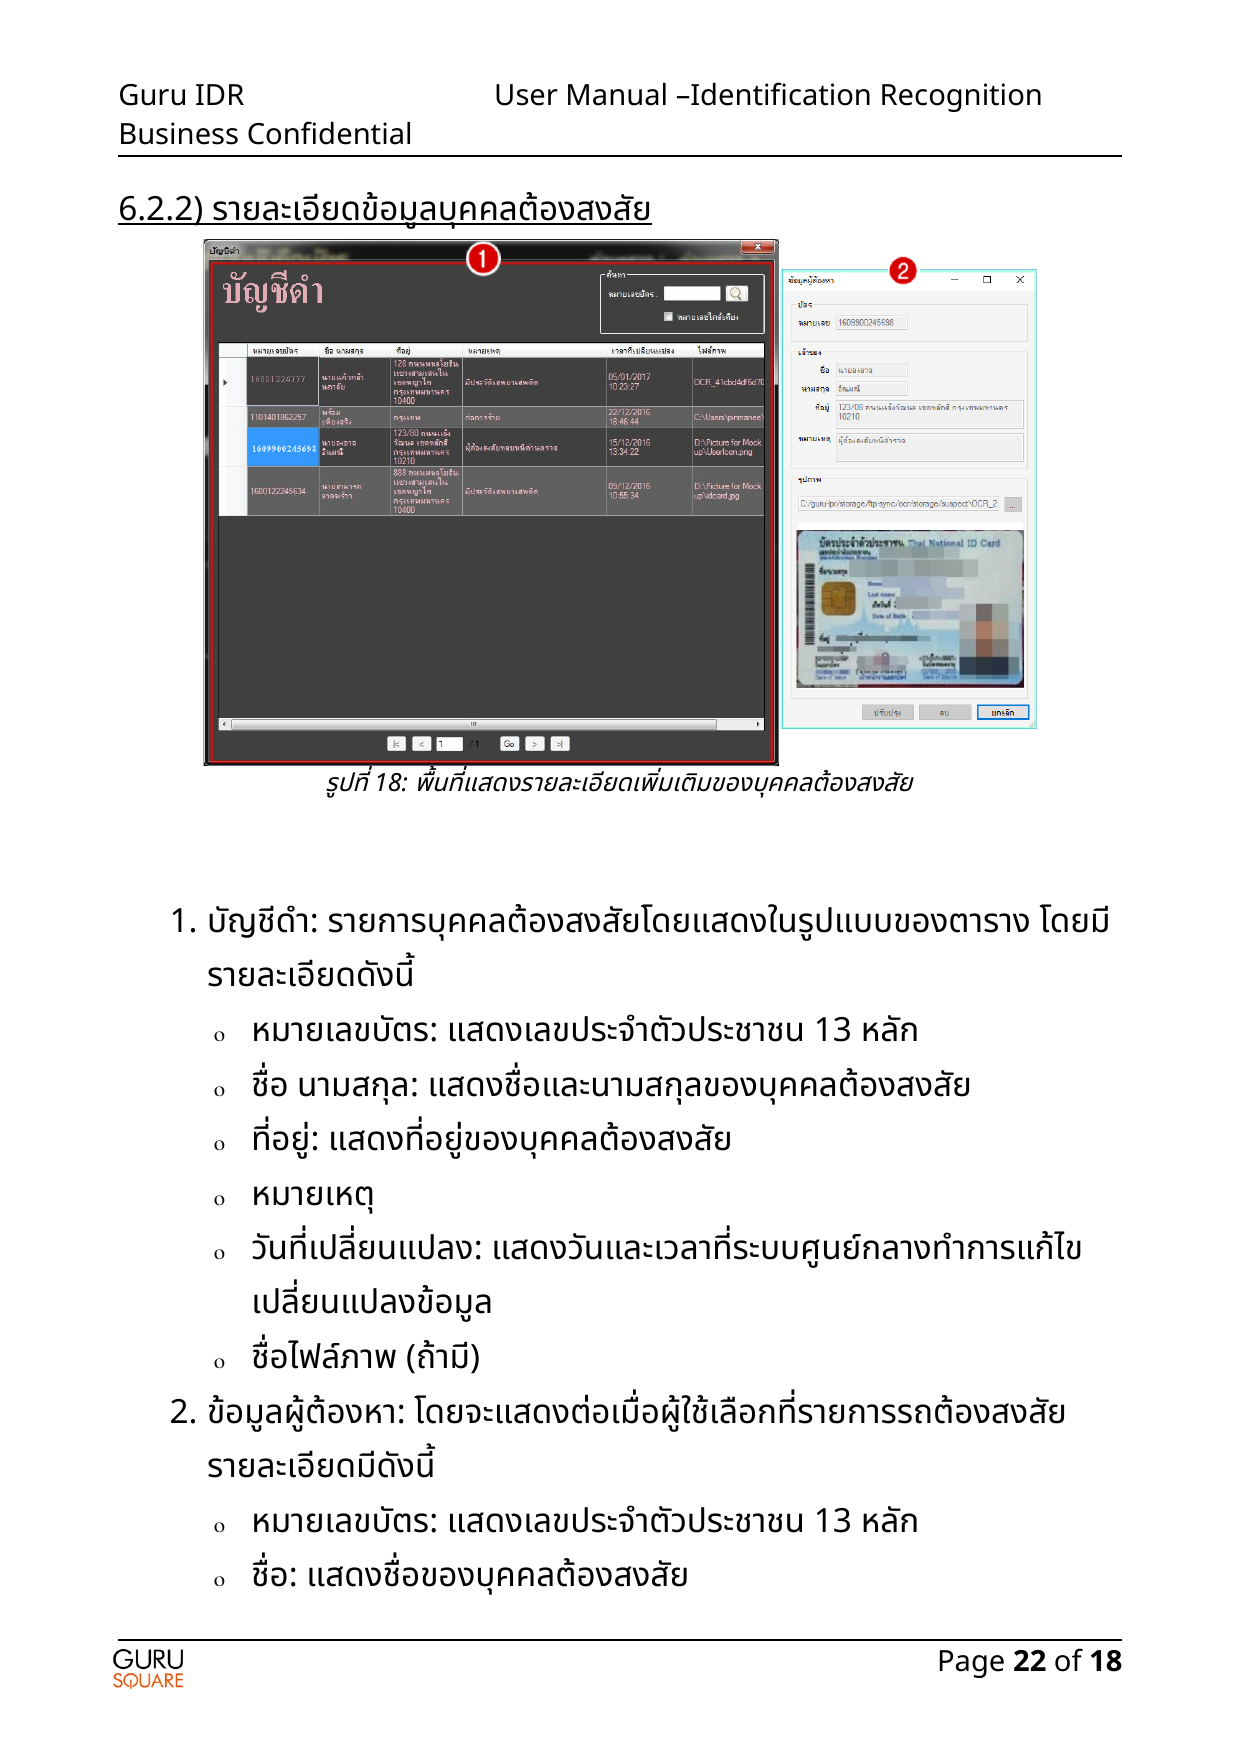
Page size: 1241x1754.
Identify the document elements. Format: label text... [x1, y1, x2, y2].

list ที่อยู่: แสดงที่อยู่ของบุคคลต้องสงสัย [213, 1115, 1122, 1166]
list หมายเลขบัตร: แสดงเลขประจำตัวประชาชน 13 หลัก [213, 1006, 1122, 1056]
list บัญชีดำ: รายการบุคคลต้องสงสัยโดยแสดงในรูปแบบของตาราง โดยมีรายละเอียดดังนี้ [169, 897, 1122, 1002]
list วันที่เปลี่ยนแปลง: แสดงวันและเวลาที่ระบบศูนย์กลางทำการแก้ไขเปลี่ยนแปลงข้อมูล [213, 1224, 1122, 1329]
subtitle 6.2.2) รายละเอียดข้อมูลบุคคลต้องสงสัย [118, 185, 1122, 235]
list ชื่อไฟล์ภาพ (ถ้ามี) [213, 1333, 1122, 1383]
list ชื่อ: แสดงชื่อของบุคคลต้องสงสัย [213, 1551, 1122, 1602]
list หมายเลขบัตร: แสดงเลขประจำตัวประชาชน 13 หลัก [213, 1496, 1122, 1547]
list ข้อมูลผู้ต้องหา: โดยจะแสดงต่อเมื่อผู้ใช้เลือกที่รายการรถต้องสงสัย รายละเอียดมีดังนี้ [169, 1387, 1122, 1492]
list หมายเหตุ [213, 1169, 1122, 1220]
list ชื่อ นามสกุล: แสดงชื่อและนามสกุลของบุคคลต้องสงสัย [213, 1060, 1122, 1111]
picture [111, 1646, 186, 1690]
picture [203, 239, 1037, 766]
text รูปที่ : พื้นที่แสดงรายละเอียดเพิ่มเติมของบุคคลต้องสงสัย [118, 765, 1122, 803]
